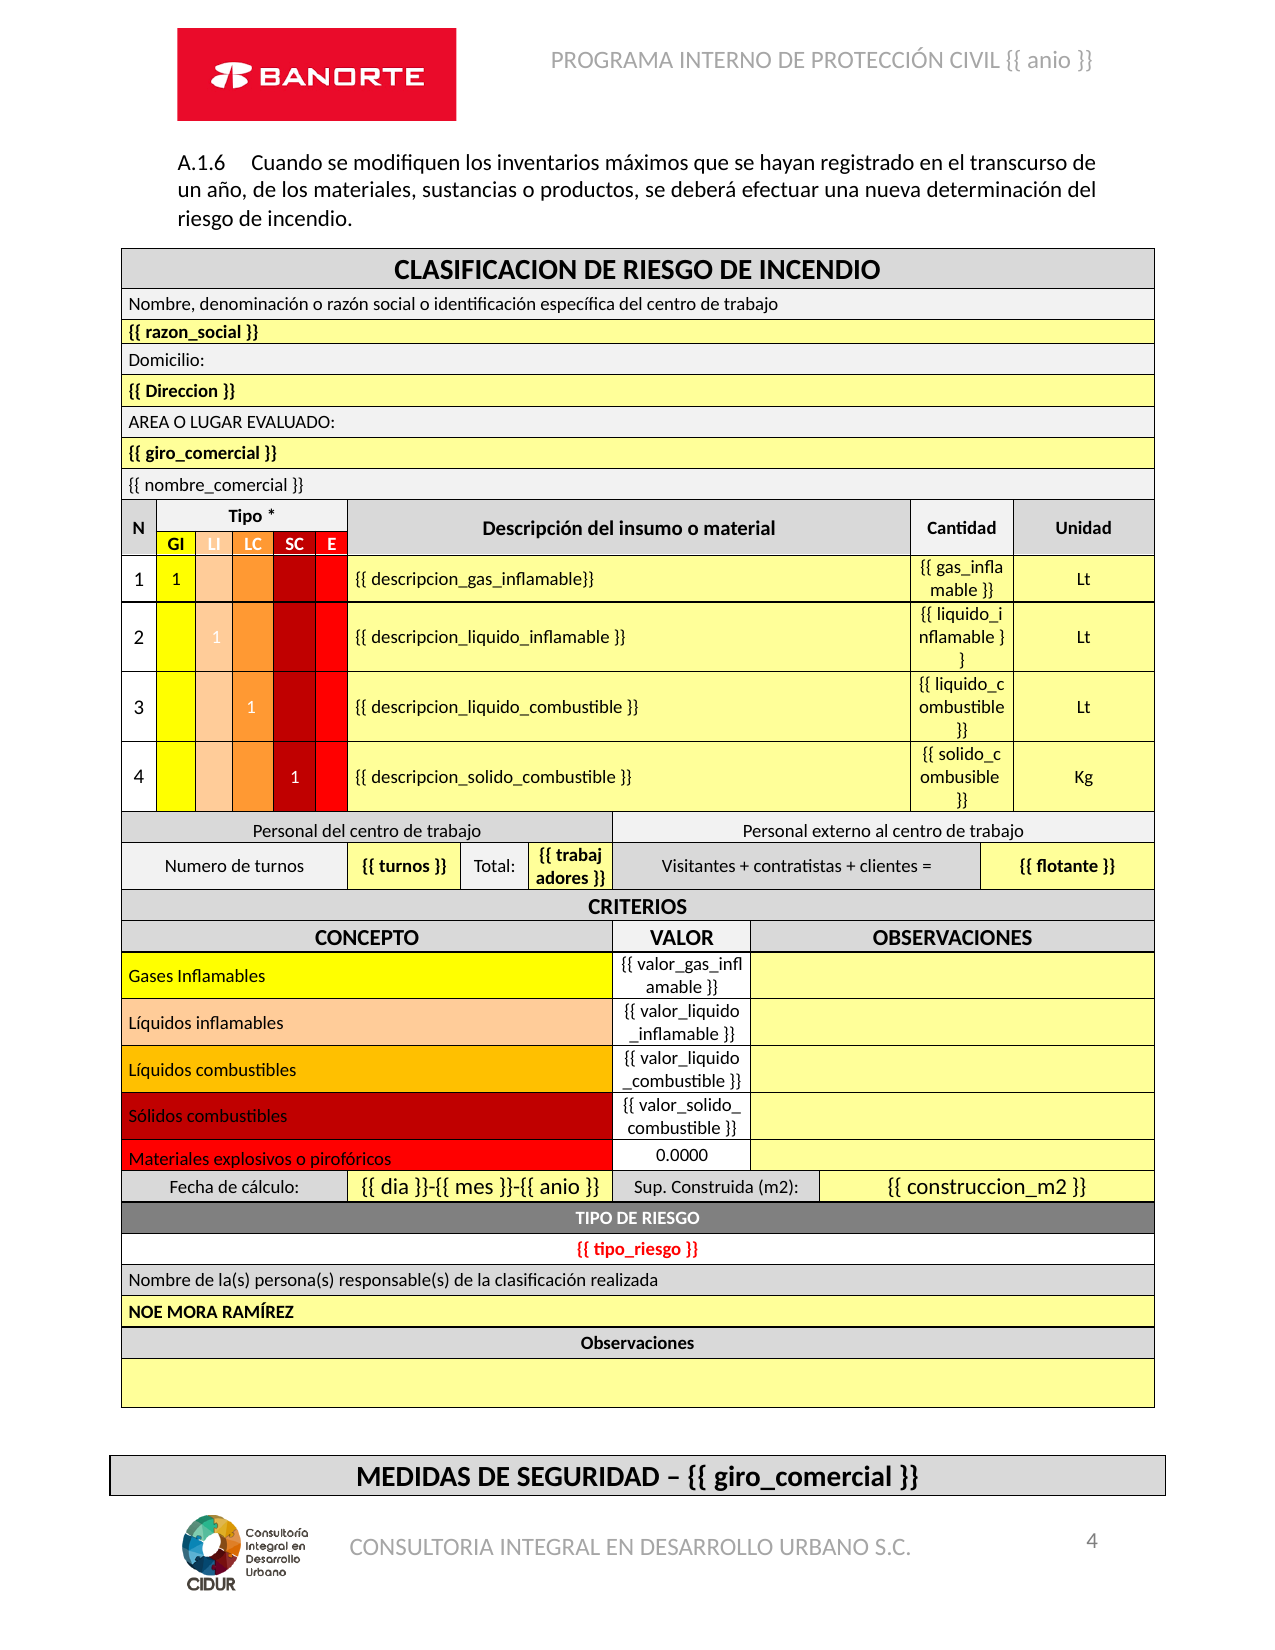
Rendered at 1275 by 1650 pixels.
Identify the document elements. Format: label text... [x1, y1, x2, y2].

table_cell {{ descripcion_liquido_inflamable }} [348, 603, 910, 671]
table_cell {{ construccion_m2 }} [820, 1171, 1154, 1201]
table_cell [157, 742, 195, 811]
table_cell Gases Inflamables [122, 953, 612, 998]
table_cell Lt [1014, 556, 1154, 601]
table_cell {{ flotante }} [981, 843, 1154, 889]
table_cell Visitantes + contratistas + clientes = [613, 843, 980, 889]
table_cell Nombre de la(s) persona(s) responsable(s) de la clasificación realizada [122, 1265, 1154, 1295]
table_cell Lt [1014, 603, 1154, 671]
table_cell {{ turnos }} [348, 843, 460, 889]
table_cell [233, 556, 273, 601]
table_cell Unidad [1014, 500, 1154, 554]
table_cell [196, 672, 232, 741]
table_cell [751, 999, 1154, 1045]
table_cell {{ valor_solido_combustible }} [613, 1093, 750, 1139]
table_cell {{ liquido_inflamable }} [911, 603, 1013, 671]
table_cell Fecha de cálculo: [122, 1171, 347, 1201]
table_cell Personal del centro de trabajo [122, 812, 612, 842]
table_cell Materiales explosivos o pirofóricos [122, 1140, 612, 1170]
table_cell Sólidos combustibles [122, 1093, 612, 1139]
text A.1.6 Cuando se modifiquen los inventarios máximos que se hayan registrado en el transcurso de un año, de los materiales, sustancias o productos, se deberá efectuar una nueva determinación del riesgo de incendio. [177, 148, 1098, 232]
table_cell CRITERIOS [122, 890, 1154, 920]
table_cell {{ tipo_riesgo }} [122, 1234, 1154, 1264]
table_cell Observaciones [122, 1328, 1154, 1358]
table_cell 1 [157, 556, 195, 601]
table_cell {{ valor_liquido_combustible }} [613, 1046, 750, 1092]
table_header MEDIDAS DE SEGURIDAD – {{ giro_comercial }} [111, 1456, 1165, 1495]
table_cell [196, 742, 232, 811]
table_cell Total: [461, 843, 528, 889]
table_cell 3 [122, 672, 156, 741]
table_cell [196, 556, 232, 601]
table_cell Cantidad [911, 500, 1013, 554]
table_cell VALOR [613, 921, 750, 951]
table_cell [751, 1046, 1154, 1092]
table_cell [751, 953, 1154, 998]
table_cell Tipo * [157, 500, 347, 531]
table_cell [157, 672, 195, 741]
table_cell Nombre, denominación o razón social o identificación específica del centro de trabajo [122, 289, 1154, 319]
table_cell Líquidos combustibles [122, 1046, 612, 1092]
table_cell {{ descripcion_liquido_combustible }} [348, 672, 910, 741]
table_cell [233, 603, 273, 671]
table_cell 1 [274, 742, 315, 811]
table_cell [274, 672, 315, 741]
table_cell AREA O LUGAR EVALUADO: [122, 407, 1154, 437]
picture [177, 28, 457, 121]
table_cell Descripción del insumo o material [348, 500, 910, 554]
table_cell 1 [122, 556, 156, 601]
table_cell CONCEPTO [122, 921, 612, 951]
table_cell {{ dia }}-{{ mes }}-{{ anio }} [348, 1171, 612, 1201]
table_header CLASIFICACION DE RIESGO DE INCENDIO [122, 249, 1154, 288]
table_cell {{ gas_inflamable }} [911, 556, 1013, 601]
table_cell {{ valor_liquido_inflamable }} [613, 999, 750, 1045]
table_cell 4 [122, 742, 156, 811]
table_cell [316, 672, 347, 741]
table_cell {{ trabajadores }} [529, 843, 612, 889]
table_cell [157, 603, 195, 671]
table_cell OBSERVACIONES [751, 921, 1154, 951]
table_cell GI [157, 532, 195, 554]
table_cell {{ nombre_comercial }} [122, 469, 1154, 499]
table_cell Numero de turnos [122, 843, 347, 889]
table_cell [316, 603, 347, 671]
table_cell [751, 1093, 1154, 1139]
table_cell {{ giro_comercial }} [122, 438, 1154, 468]
table_cell N [122, 500, 156, 554]
table_cell 0.0000 [613, 1140, 750, 1170]
table_cell TIPO DE RIESGO [122, 1203, 1154, 1233]
table_cell NOE MORA RAMÍREZ [122, 1296, 1154, 1326]
table_cell Sup. Construida (m2): [613, 1171, 819, 1201]
table_cell Kg [1014, 742, 1154, 811]
table_cell 2 [122, 603, 156, 671]
table_cell [233, 742, 273, 811]
table_cell Domicilio: [122, 344, 1154, 374]
table_cell {{ razon_social }} [122, 320, 1154, 343]
table_cell SC [274, 532, 315, 554]
table_cell {{ valor_gas_inflamable }} [613, 953, 750, 998]
table_cell Líquidos inflamables [122, 999, 612, 1045]
table_cell {{ solido_combusible }} [911, 742, 1013, 811]
table_cell [751, 1140, 1154, 1170]
table_cell {{ descripcion_solido_combustible }} [348, 742, 910, 811]
table_cell LI [196, 532, 232, 554]
table_cell [274, 603, 315, 671]
table_cell Personal externo al centro de trabajo [613, 812, 1154, 842]
table_cell 1 [233, 672, 273, 741]
table_cell [274, 556, 315, 601]
table_cell [122, 1359, 1154, 1407]
table_cell LC [233, 532, 273, 554]
table_cell [316, 556, 347, 601]
table_cell [316, 742, 347, 811]
table_cell {{ descripcion_gas_inflamable}} [348, 556, 910, 601]
table_cell 1 [196, 603, 232, 671]
table_cell {{ liquido_combustible }} [911, 672, 1013, 741]
table_cell E [316, 532, 347, 554]
table_cell Lt [1014, 672, 1154, 741]
picture [176, 1515, 309, 1591]
table_cell {{ Direccion }} [122, 375, 1154, 406]
